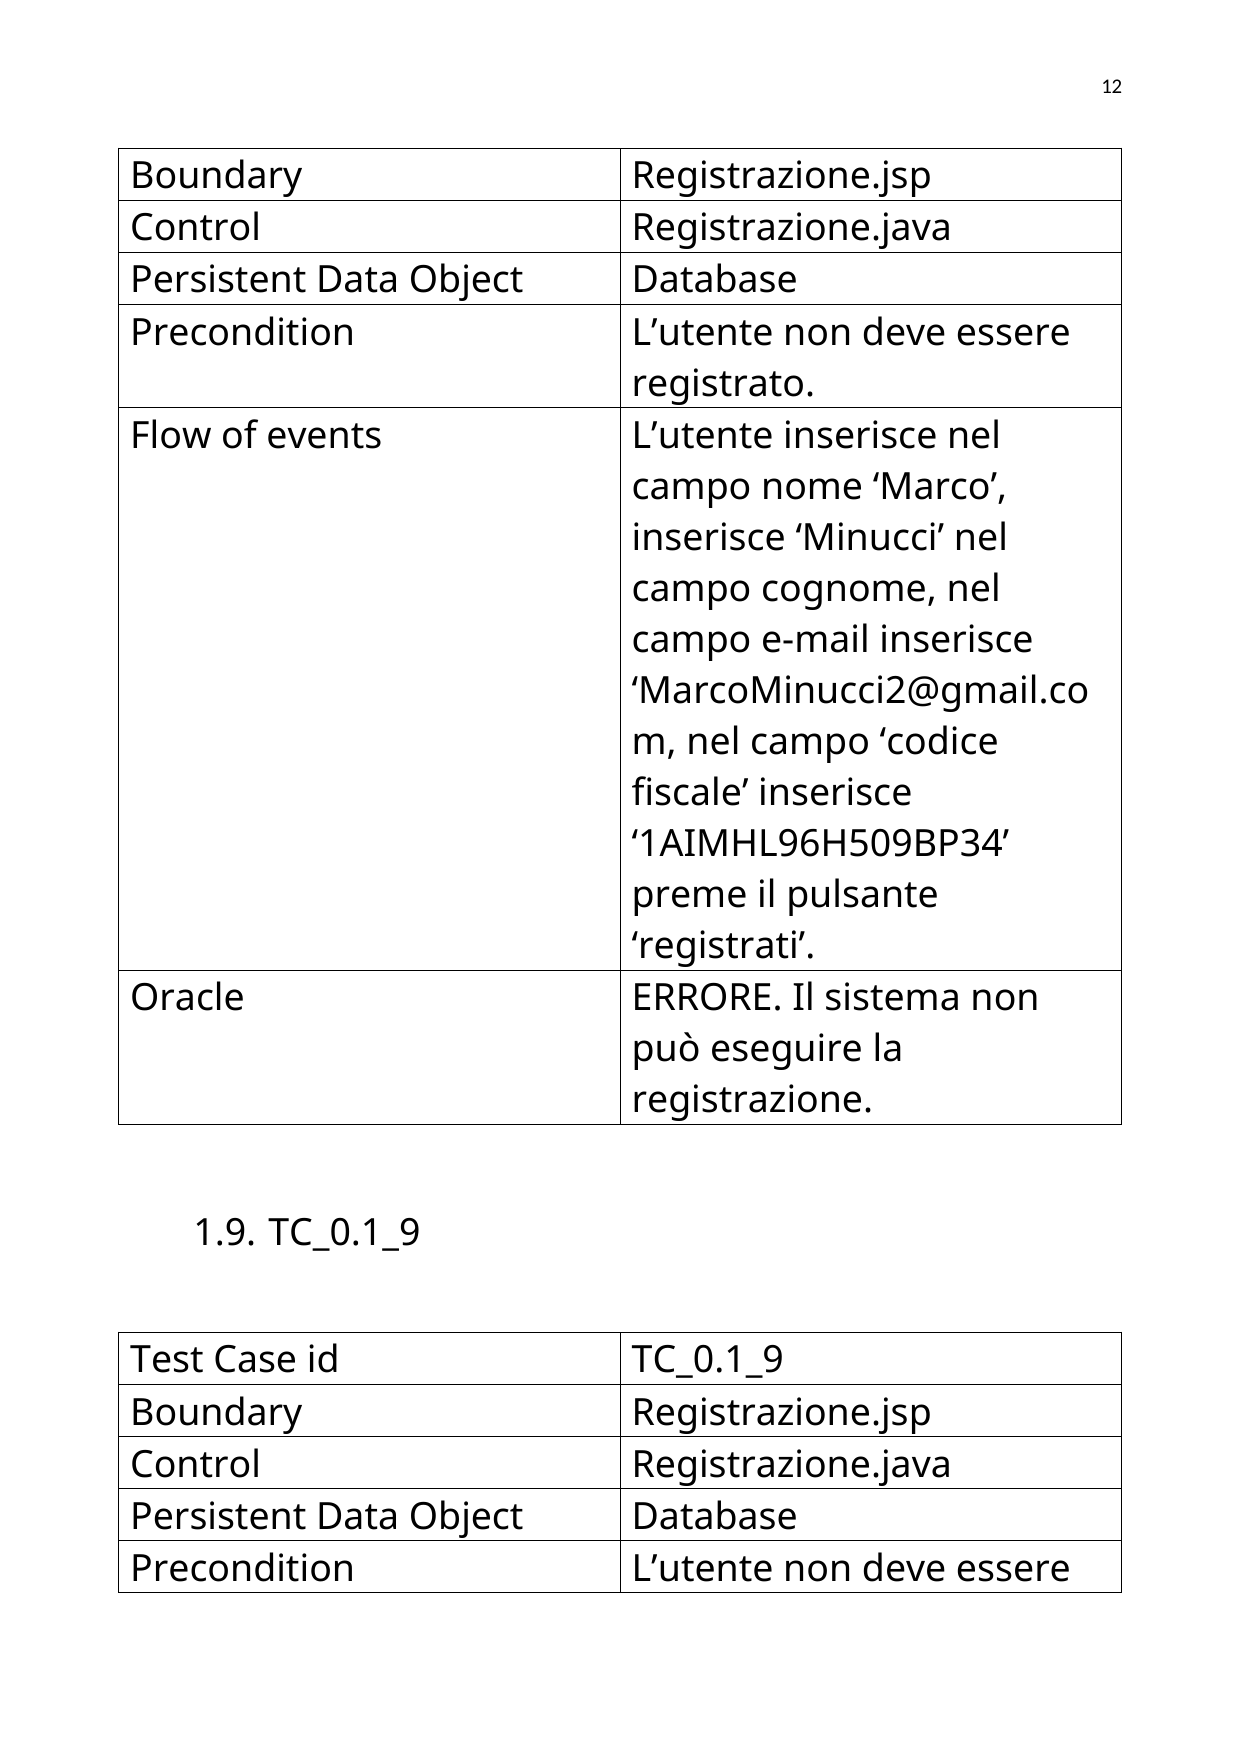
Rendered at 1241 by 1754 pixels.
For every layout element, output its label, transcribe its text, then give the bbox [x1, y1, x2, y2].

table_cell Boundary [119, 1385, 620, 1436]
table_cell Control [119, 1437, 620, 1488]
table_cell Boundary [119, 149, 620, 200]
subtitle TC_0.1_9 [193, 1205, 1122, 1256]
table_cell Precondition [119, 305, 620, 407]
table_cell Flow of events [119, 408, 620, 969]
table_cell Control [119, 201, 620, 252]
table_cell Oracle [119, 971, 620, 1124]
table_cell Registrazione.java [621, 201, 1121, 252]
table_cell L’utente inserisce nel campo nome ‘Marco’, inserisce ‘Minucci’ nel campo cognome, nel campo e-mail inserisce ‘MarcoMinucci2@gmail.com, nel campo ‘codice fiscale’ inserisce ‘1AIMHL96H509BP34’ preme il pulsante ‘registrati’. [621, 408, 1121, 969]
table_cell L’utente non deve essere registrato. [621, 305, 1121, 407]
table_cell Database [621, 1489, 1121, 1540]
table_cell Persistent Data Object [119, 253, 620, 304]
table_cell Precondition [119, 1541, 620, 1592]
table_cell Persistent Data Object [119, 1489, 620, 1540]
table_cell ERRORE. Il sistema non può eseguire la registrazione. [621, 971, 1121, 1124]
table_cell Registrazione.jsp [621, 149, 1121, 200]
table_cell Registrazione.jsp [621, 1385, 1121, 1436]
table_cell L’utente non deve essere registrato. [621, 1541, 1121, 1592]
table_header Test Case id [119, 1333, 620, 1384]
table_cell Database [621, 253, 1121, 304]
table_cell Registrazione.java [621, 1437, 1121, 1488]
table_header TC_0.1_9 [621, 1333, 1121, 1384]
